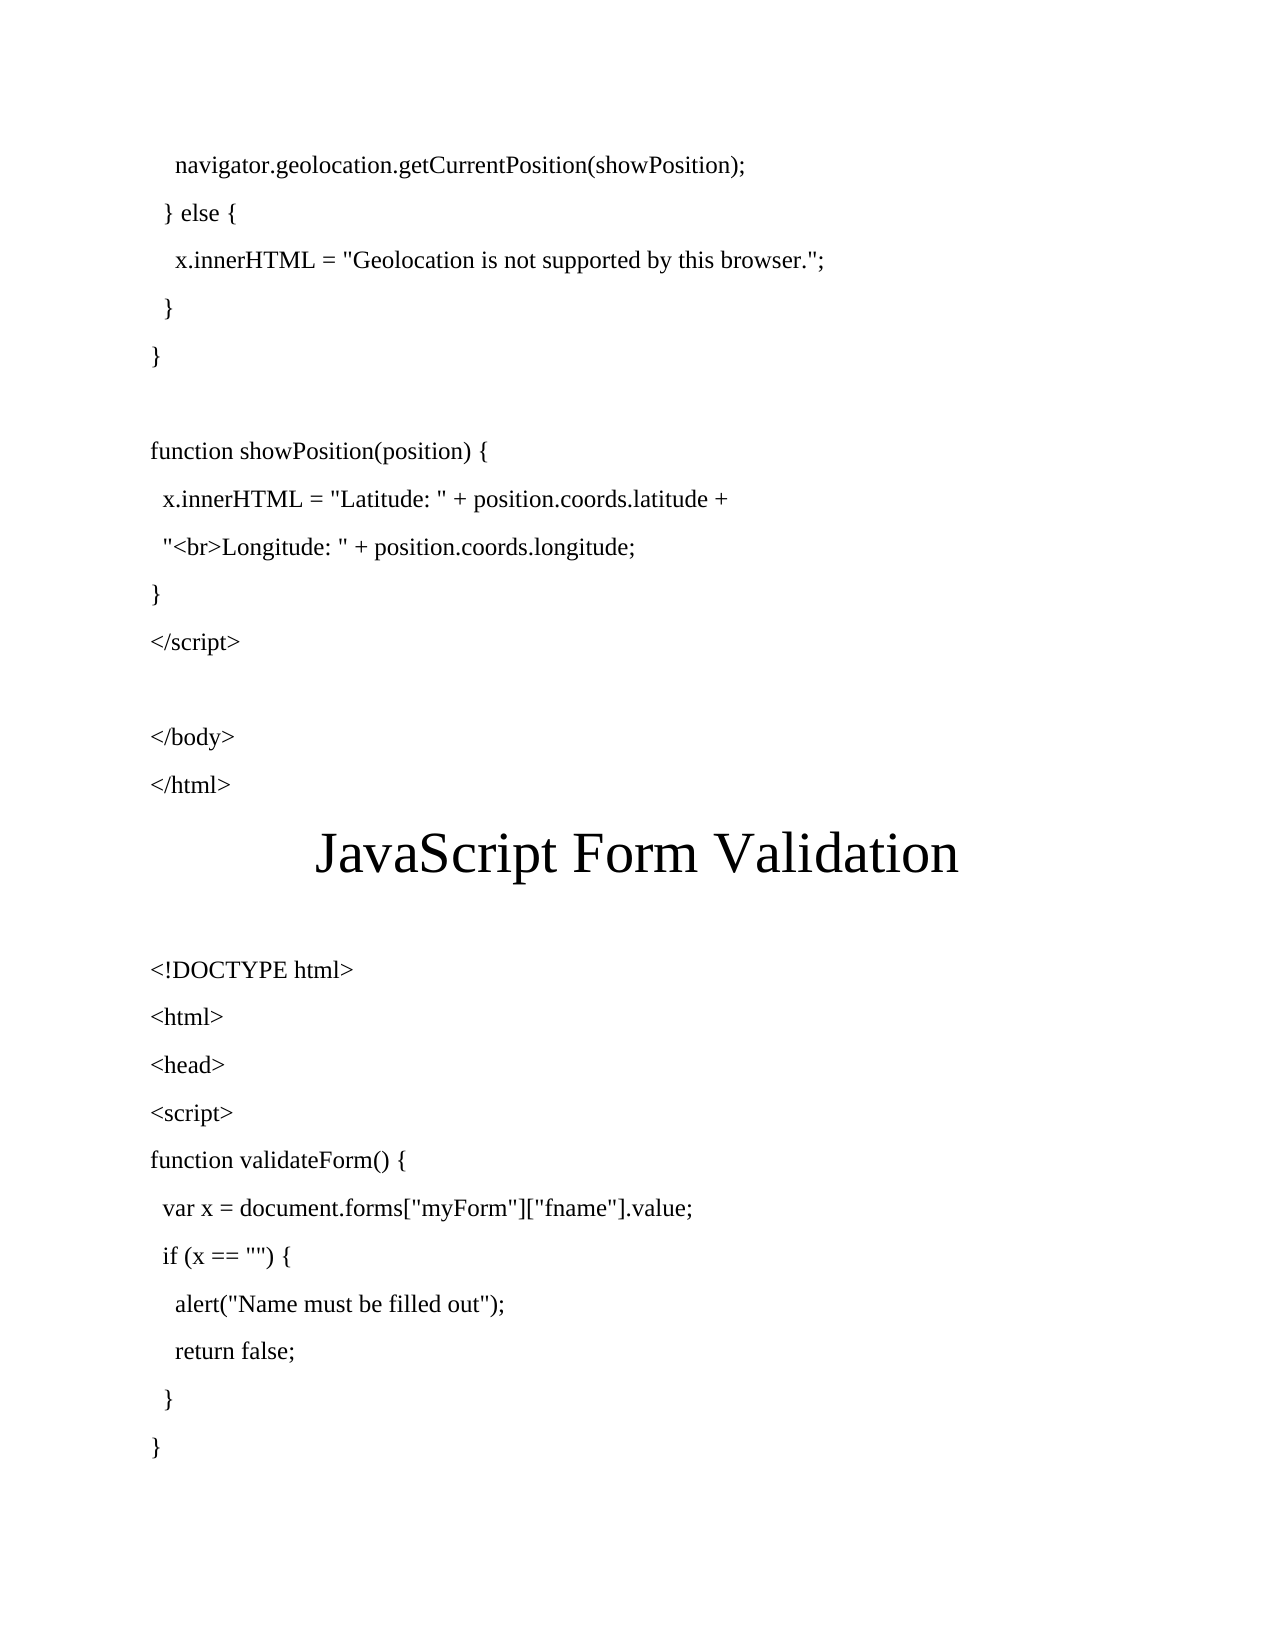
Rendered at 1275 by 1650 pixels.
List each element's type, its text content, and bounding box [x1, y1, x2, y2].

text "<br>Longitude: " + position.coords.longitude; [150, 532, 1125, 560]
text x.innerHTML = "Latitude: " + position.coords.latitude + [150, 484, 1125, 513]
text } [150, 341, 1125, 369]
text navigator.geolocation.getCurrentPosition(showPosition); [150, 150, 1125, 179]
text } [150, 1384, 1125, 1413]
text if (x == "") { [150, 1241, 1125, 1270]
text </html> [150, 770, 1125, 799]
text x.innerHTML = "Geolocation is not supported by this browser."; [150, 245, 1125, 274]
text } [150, 579, 1125, 608]
text </body> [150, 722, 1125, 751]
text function showPosition(position) { [150, 436, 1125, 465]
text JavaScript Form Validation [150, 818, 1125, 885]
text } [150, 293, 1125, 322]
text } else { [150, 198, 1125, 226]
text <head> [150, 1050, 1125, 1079]
text return false; [150, 1336, 1125, 1365]
text <html> [150, 1002, 1125, 1031]
text <script> [150, 1098, 1125, 1127]
text } [150, 1432, 1125, 1461]
text alert("Name must be filled out"); [150, 1289, 1125, 1317]
text var x = document.forms["myForm"]["fname"].value; [150, 1193, 1125, 1222]
text </script> [150, 627, 1125, 656]
text function validateForm() { [150, 1146, 1125, 1174]
text <!DOCTYPE html> [150, 955, 1125, 983]
